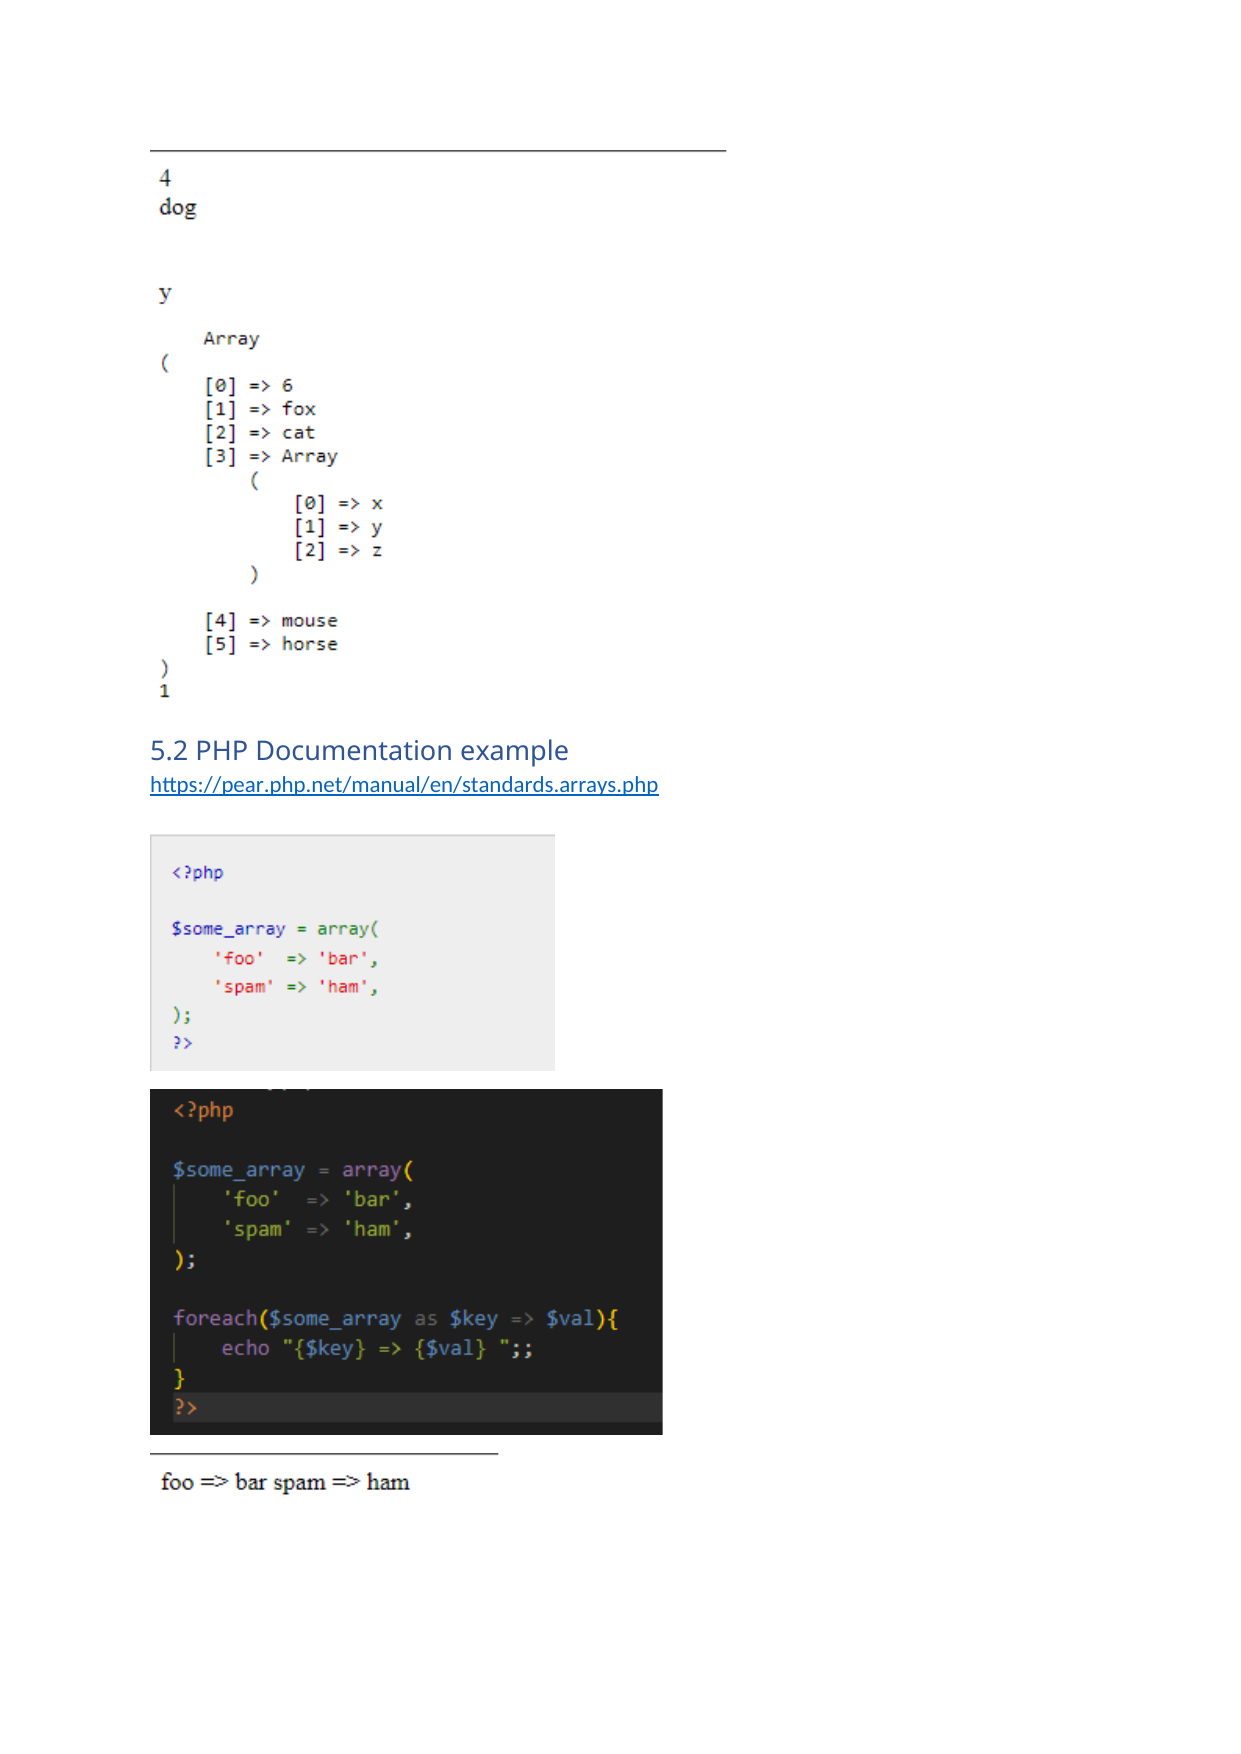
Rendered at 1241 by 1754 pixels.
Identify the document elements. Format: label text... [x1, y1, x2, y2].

picture [150, 150, 727, 713]
picture [150, 1453, 499, 1558]
text https://pear.php.net/manual/en/standards.arrays.php [150, 770, 1090, 798]
subtitle 5.2 PHP Documentation example [150, 731, 1090, 768]
picture [150, 816, 555, 1071]
picture [150, 1089, 663, 1435]
